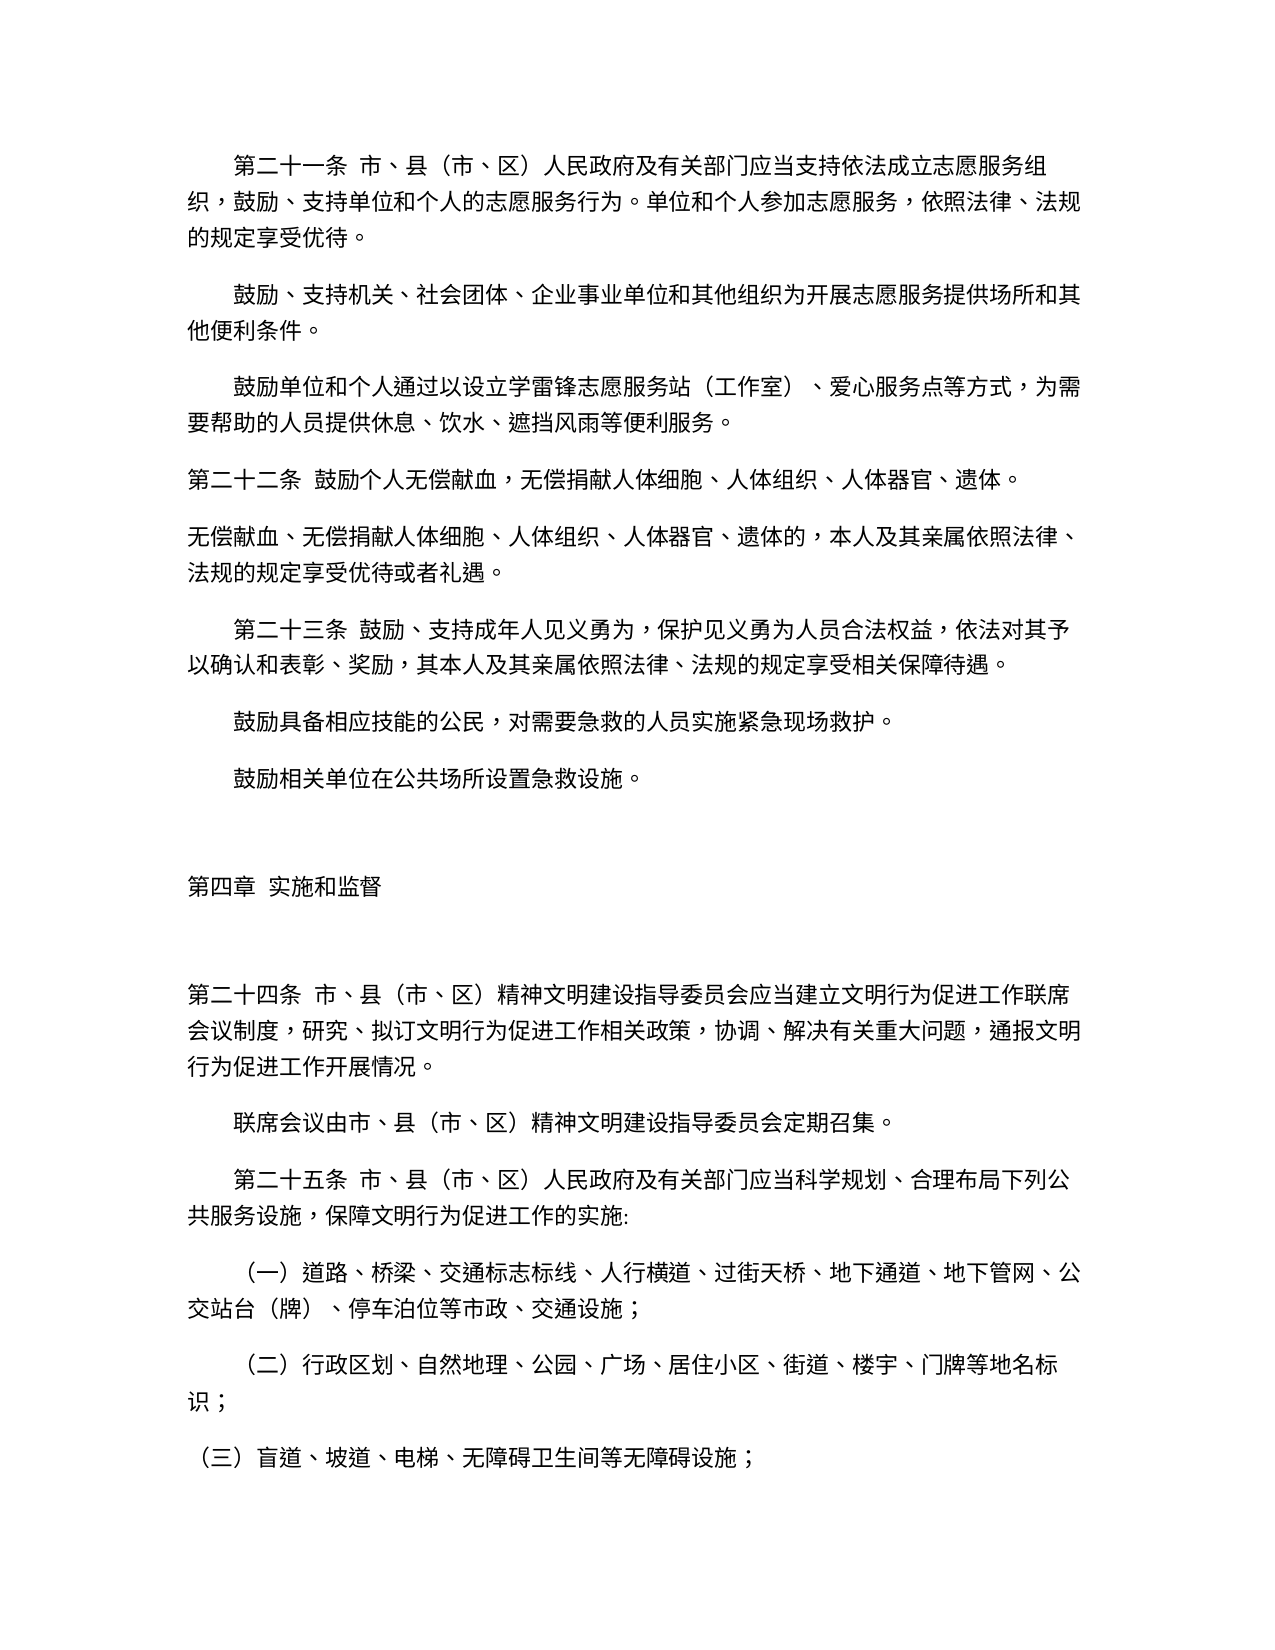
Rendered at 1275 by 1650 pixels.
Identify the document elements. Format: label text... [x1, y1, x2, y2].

text 鼓励具备相应技能的公民，对需要急救的人员实施紧急现场救护。 [187, 706, 1087, 737]
text 联席会议由市、县（市、区）精神文明建设指导委员会定期召集。 [187, 1107, 1087, 1138]
text 鼓励、支持机关、社会团体、企业事业单位和其他组织为开展志愿服务提供场所和其他便利条件。 [187, 279, 1087, 346]
text （二）行政区划、自然地理、公园、广场、居住小区、街道、楼宇、门牌等地名标识； [187, 1349, 1087, 1417]
text 无偿献血、无偿捐献人体细胞、人体组织、人体器官、遗体的，本人及其亲属依照法律、法规的规定享受优待或者礼遇。 [187, 521, 1087, 588]
text 第二十五条 市、县（市、区）人民政府及有关部门应当科学规划、合理布局下列公共服务设施，保障文明行为促进工作的实施: [187, 1164, 1087, 1231]
text 第二十一条 市、县（市、区）人民政府及有关部门应当支持依法成立志愿服务组织，鼓励、支持单位和个人的志愿服务行为。单位和个人参加志愿服务，依照法律、法规的规定享受优待。 [187, 150, 1087, 253]
text 鼓励单位和个人通过以设立学雷锋志愿服务站（工作室）、爱心服务点等方式，为需要帮助的人员提供休息、饮水、遮挡风雨等便利服务。 [187, 371, 1087, 438]
text （一）道路、桥梁、交通标志标线、人行横道、过街天桥、地下通道、地下管网、公交站台（牌）、停车泊位等市政、交通设施； [187, 1257, 1087, 1324]
text 第二十二条 鼓励个人无偿献血，无偿捐献人体细胞、人体组织、人体器官、遗体。 [187, 464, 1087, 495]
text （三）盲道、坡道、电梯、无障碍卫生间等无障碍设施； [187, 1442, 1087, 1473]
text 第四章 实施和监督 [187, 871, 1087, 902]
text 第二十三条 鼓励、支持成年人见义勇为，保护见义勇为人员合法权益，依法对其予以确认和表彰、奖励，其本人及其亲属依照法律、法规的规定享受相关保障待遇。 [187, 613, 1087, 681]
text 第二十四条 市、县（市、区）精神文明建设指导委员会应当建立文明行为促进工作联席会议制度，研究、拟订文明行为促进工作相关政策，协调、解决有关重大问题，通报文明行为促进工作开展情况。 [187, 979, 1087, 1082]
text 鼓励相关单位在公共场所设置急救设施。 [187, 763, 1087, 794]
